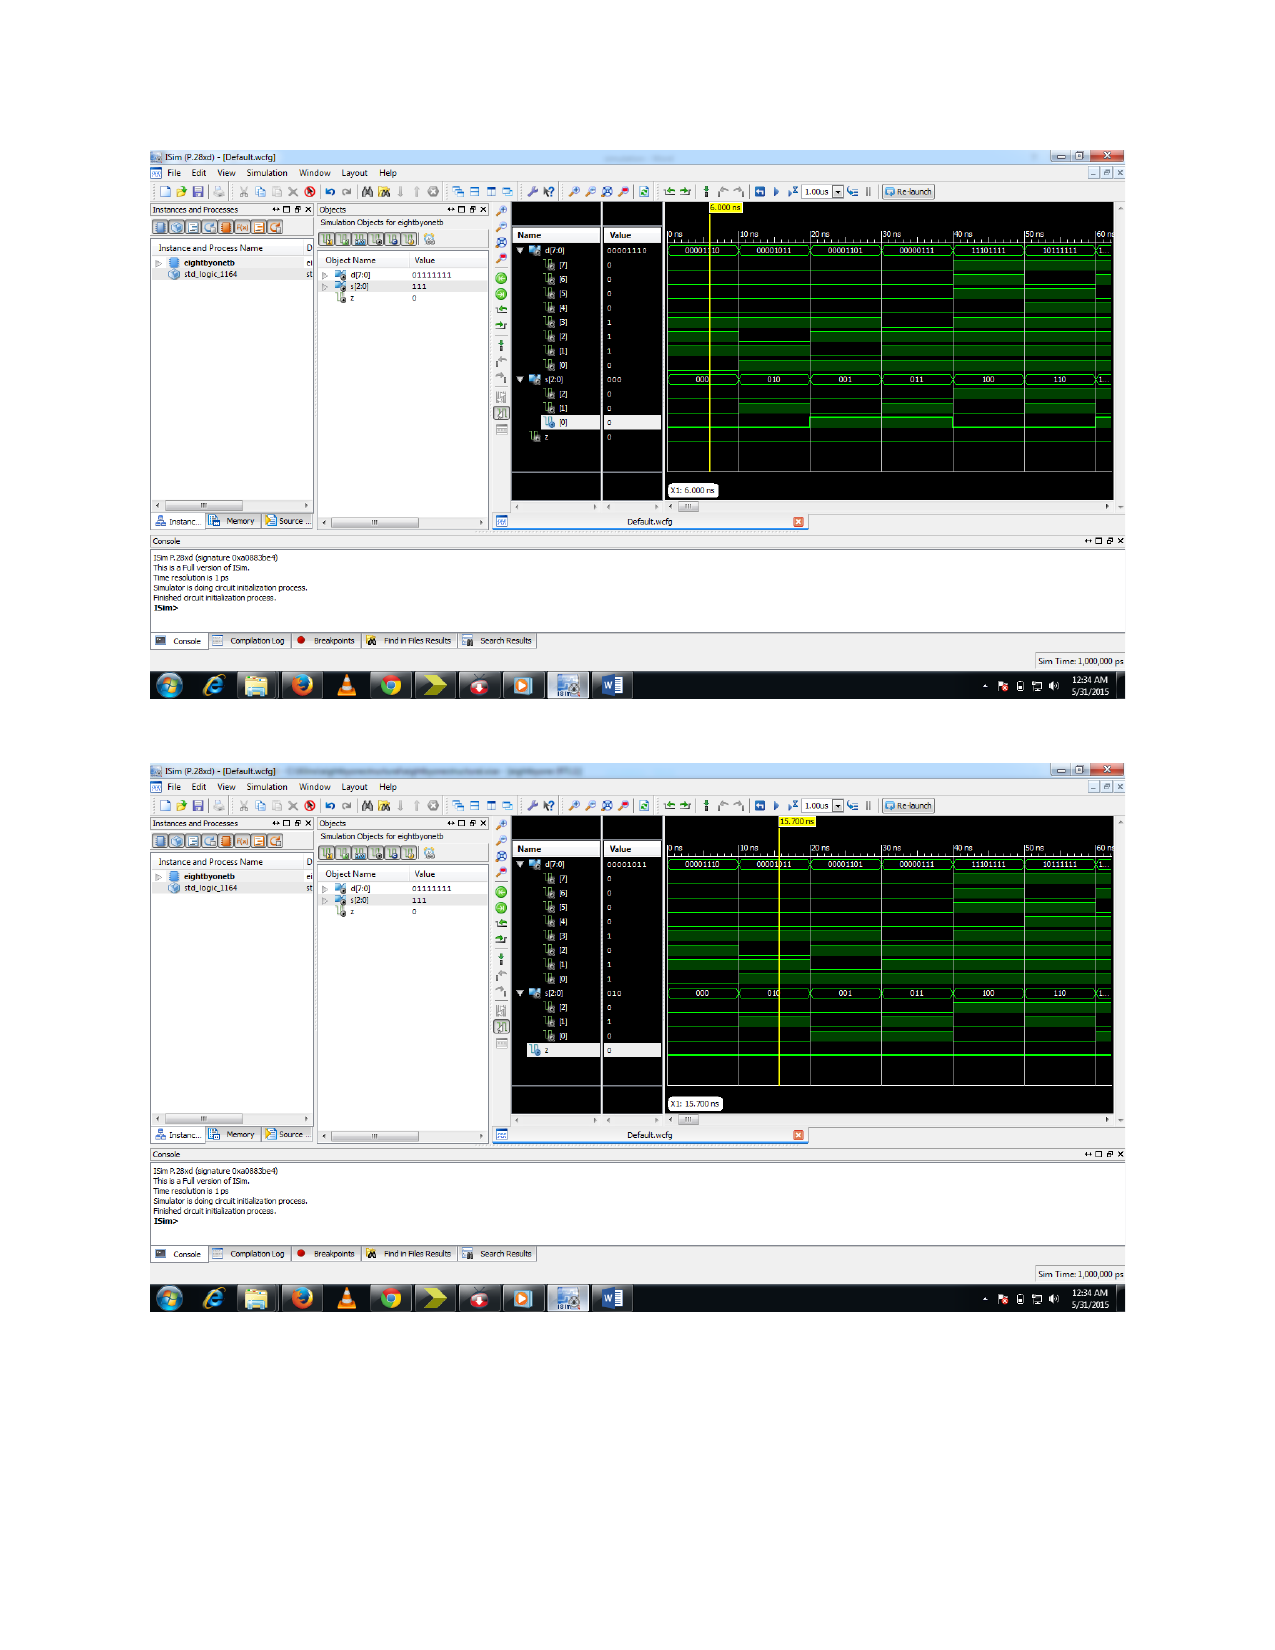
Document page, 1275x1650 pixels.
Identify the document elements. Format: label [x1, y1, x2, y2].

picture [150, 150, 1125, 699]
picture [150, 763, 1125, 1312]
